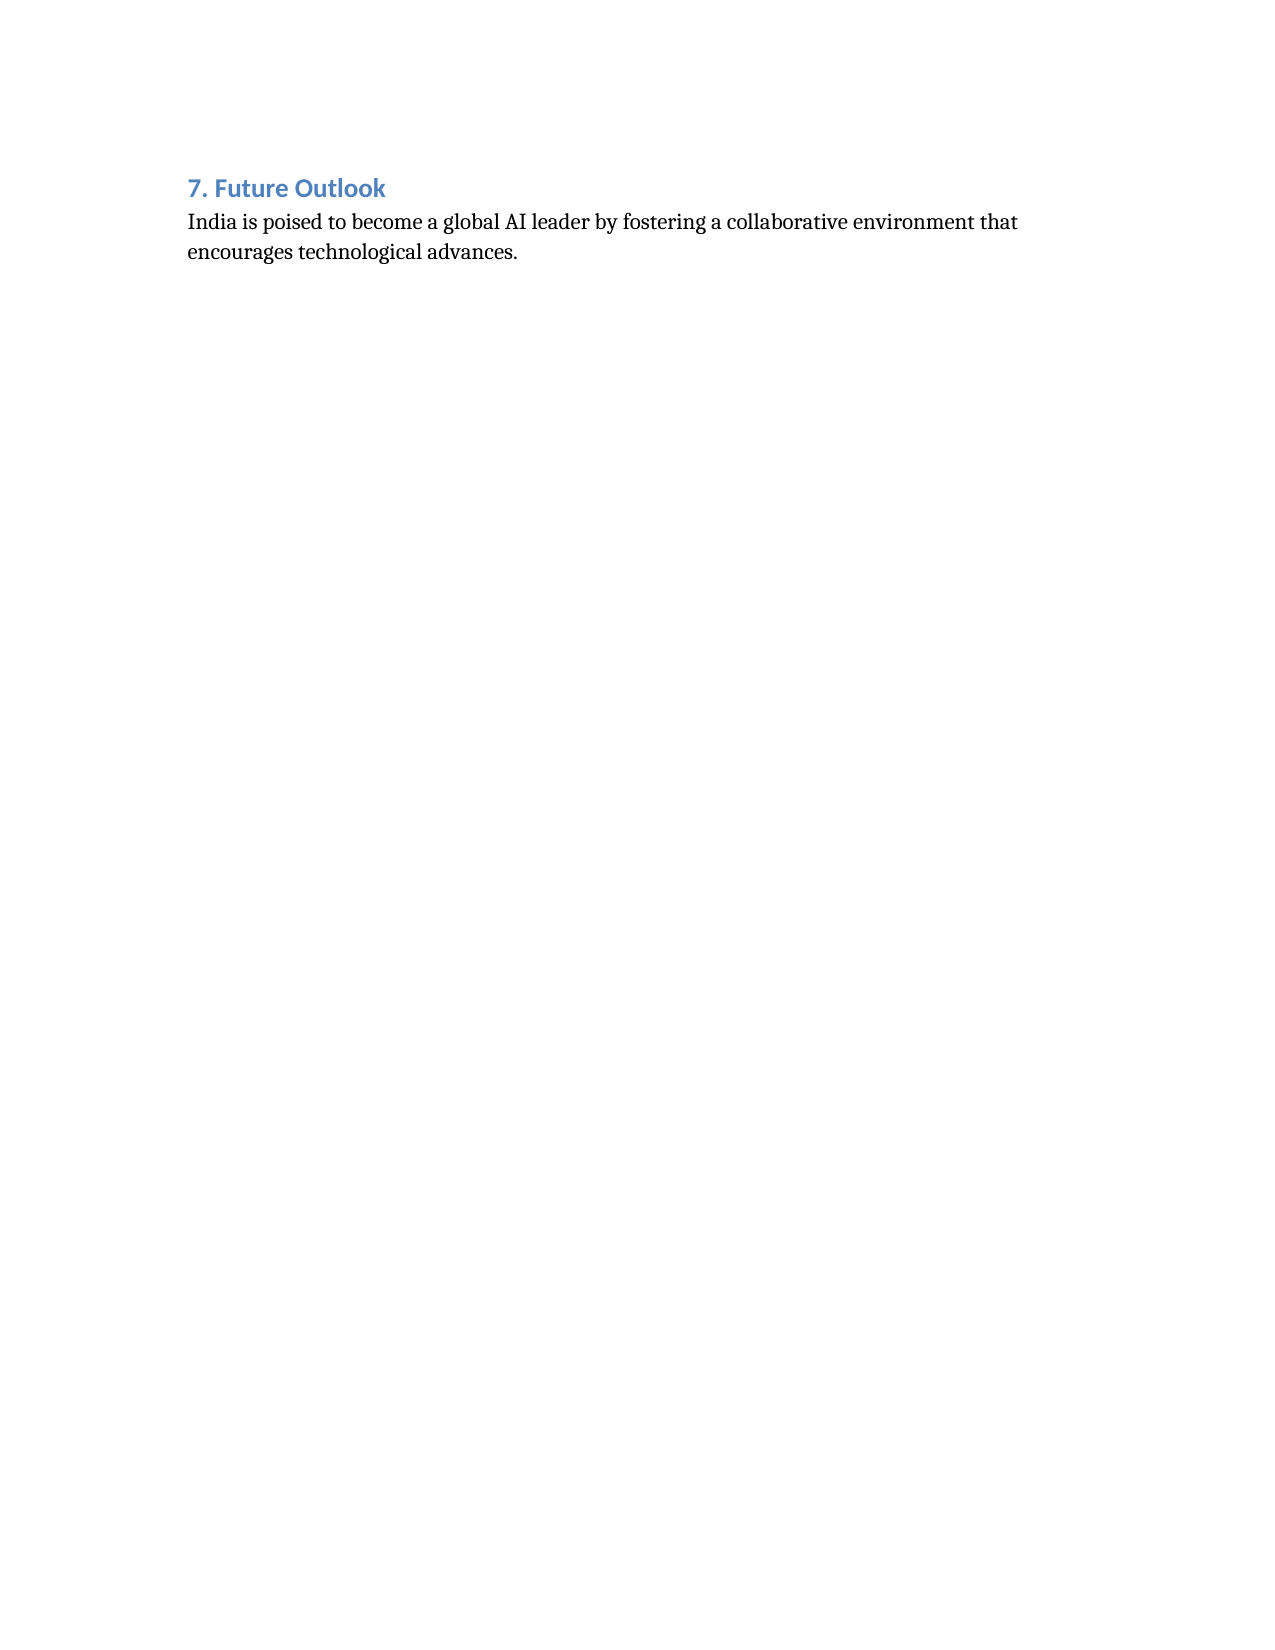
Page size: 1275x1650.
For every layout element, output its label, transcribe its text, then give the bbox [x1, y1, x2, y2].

subtitle 7. Future Outlook [187, 171, 1087, 204]
text India is poised to become a global AI leader by fostering a collaborative environment that encourages technological advances. [187, 209, 1087, 265]
